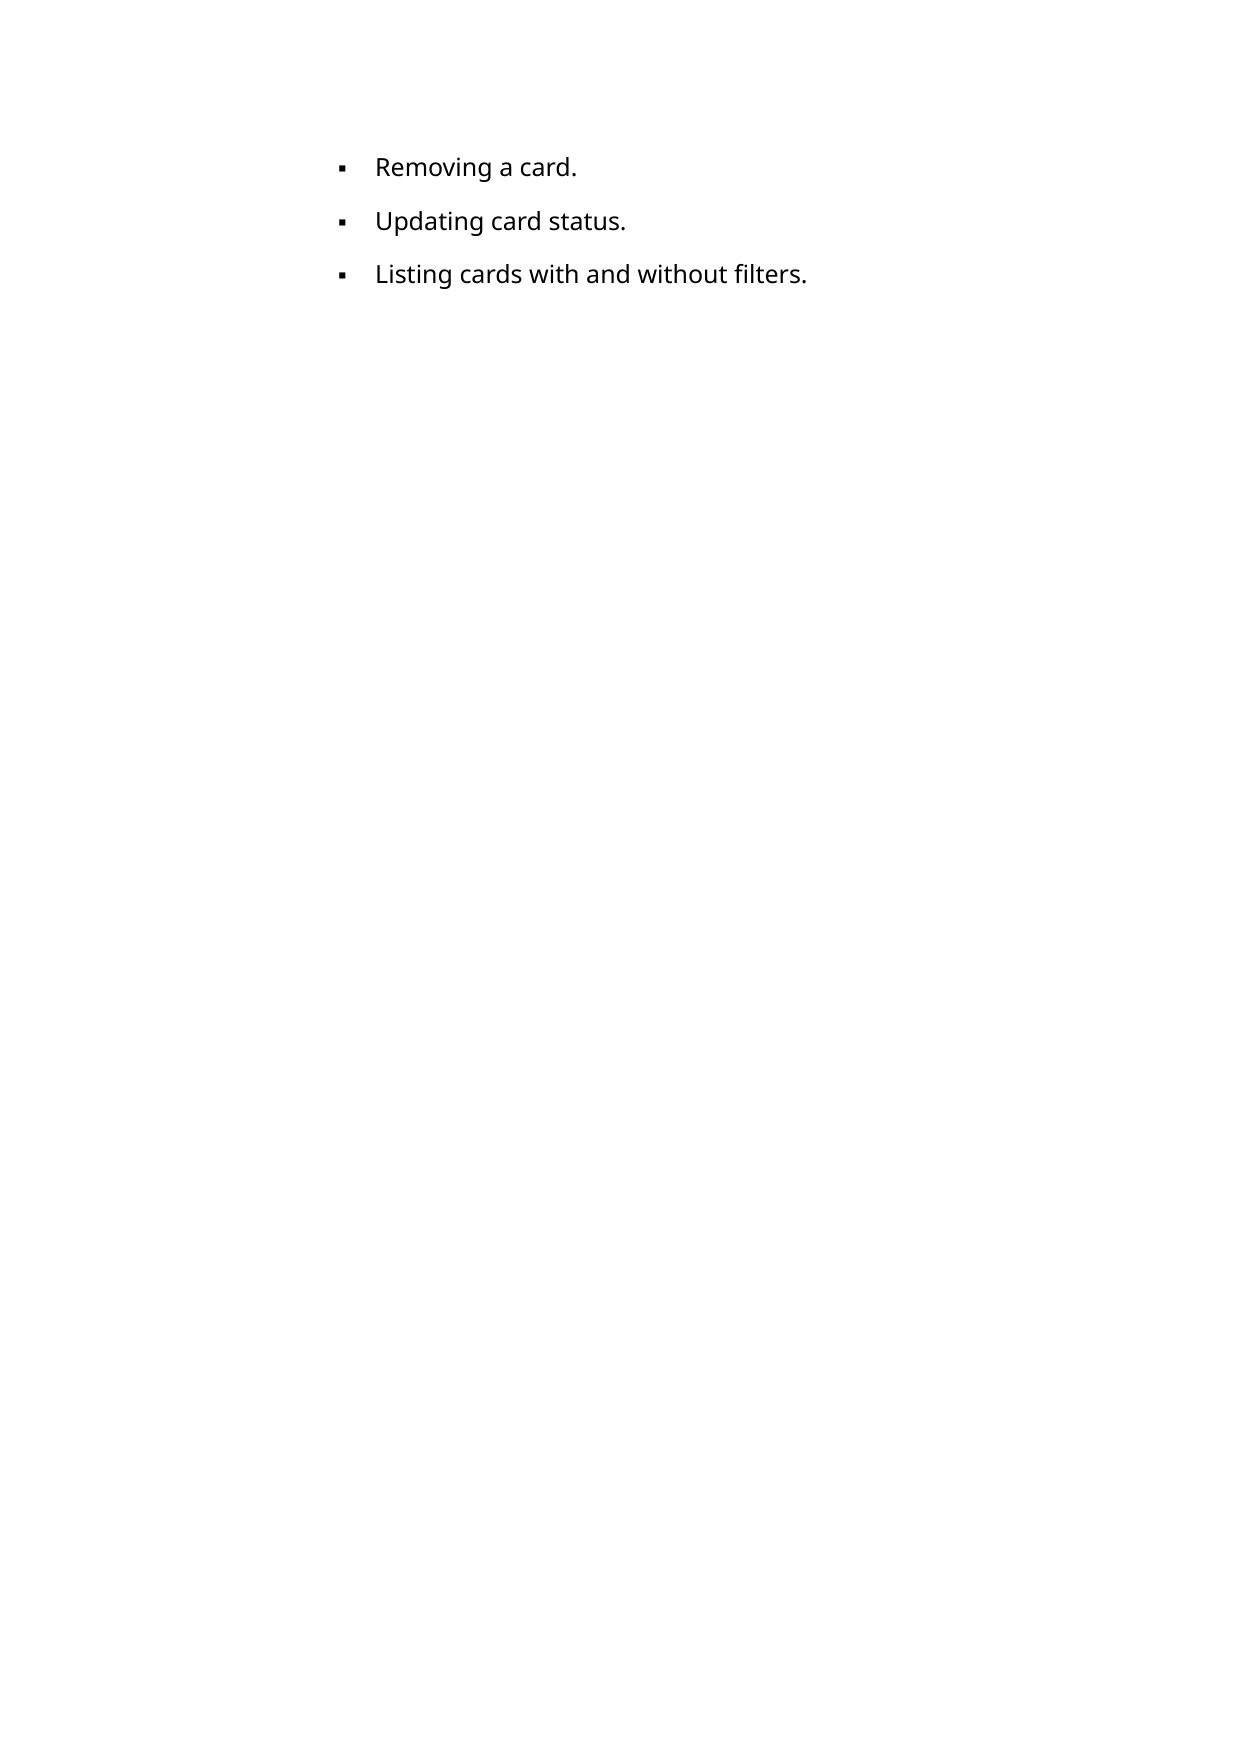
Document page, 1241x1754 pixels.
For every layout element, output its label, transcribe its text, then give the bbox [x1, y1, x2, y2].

list Listing cards with and without filters. [337, 257, 1090, 291]
list Removing a card. [337, 150, 1090, 184]
list Updating card status. [337, 203, 1090, 237]
